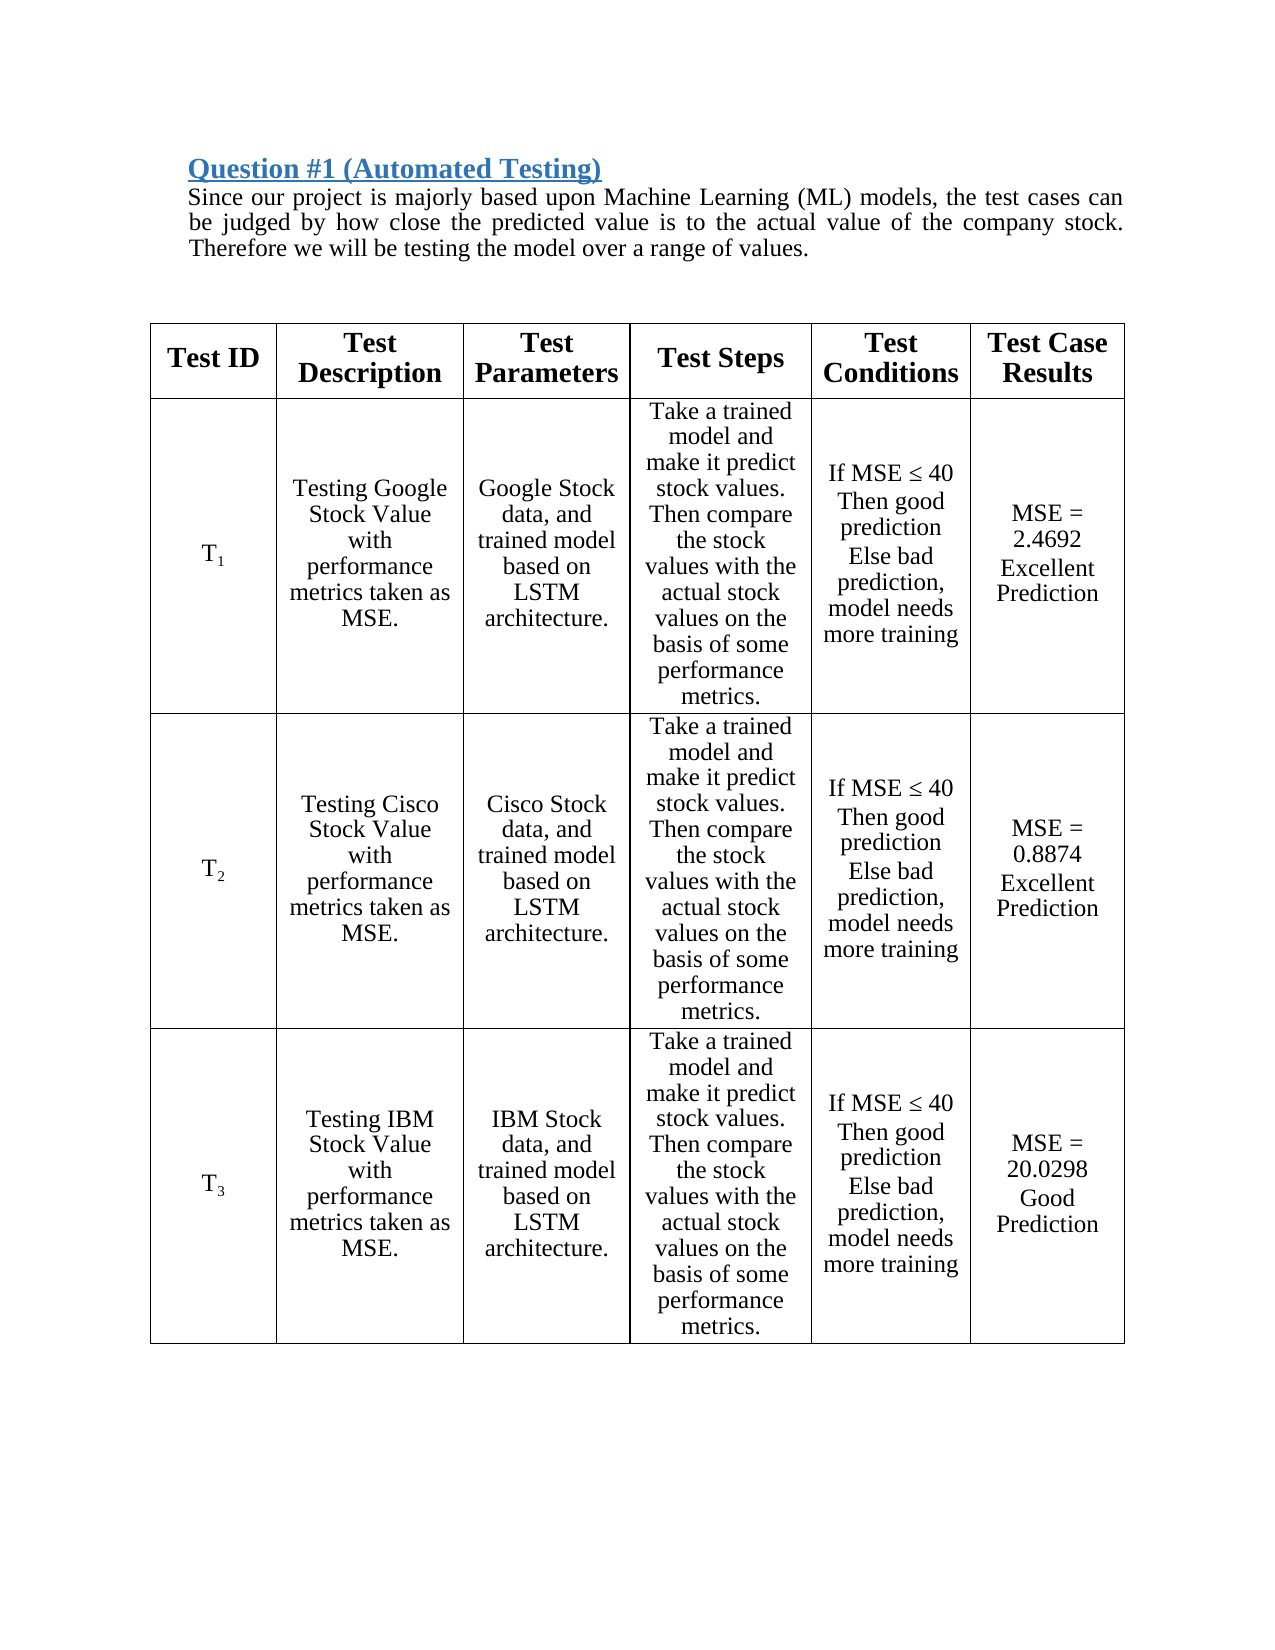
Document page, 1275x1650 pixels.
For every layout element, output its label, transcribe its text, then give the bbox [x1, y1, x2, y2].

table_cell Google Stock data, and trained model based on LSTM architecture. [464, 399, 629, 712]
table_cell If MSE ≤ 40 Then good prediction Else bad prediction, model needs more training [812, 1029, 970, 1343]
table_cell Cisco Stock data, and trained model based on LSTM architecture. [464, 714, 629, 1028]
table_cell If MSE ≤ 40 Then good prediction Else bad prediction, model needs more training [812, 399, 970, 712]
table_cell MSE = 20.0298 Good Prediction [971, 1029, 1124, 1343]
table_header Test Steps [631, 324, 811, 397]
table_cell MSE = 0.8874 Excellent Prediction [971, 714, 1124, 1028]
table_cell IBM Stock data, and trained model based on LSTM architecture. [464, 1029, 629, 1343]
table_header Test Description [277, 324, 463, 397]
table_header Test Parameters [464, 324, 629, 397]
table_cell MSE = 2.4692 Excellent Prediction [971, 399, 1124, 712]
table_cell Testing Google Stock Value with performance metrics taken as MSE. [277, 399, 463, 712]
table_cell Testing Cisco Stock Value with performance metrics taken as MSE. [277, 714, 463, 1028]
subtitle Question #1 (Automated Testing) [187, 154, 1125, 184]
table_header Test Case Results [971, 324, 1124, 397]
table_cell T₃ [151, 1029, 276, 1343]
table_cell T₁ [151, 399, 276, 712]
table_header Test Conditions [812, 324, 970, 397]
text Since our project is majorly based upon Machine Learning (ML) models, the test cases can be judged by how close the predicted value is to the actual value of the company stock. Therefore we will be testing the model over a range of values. [187, 184, 1125, 262]
table_cell T₂ [151, 714, 276, 1028]
table_cell Testing IBM Stock Value with performance metrics taken as MSE. [277, 1029, 463, 1343]
table_cell If MSE ≤ 40 Then good prediction Else bad prediction, model needs more training [812, 714, 970, 1028]
table_header Test ID [151, 324, 276, 397]
